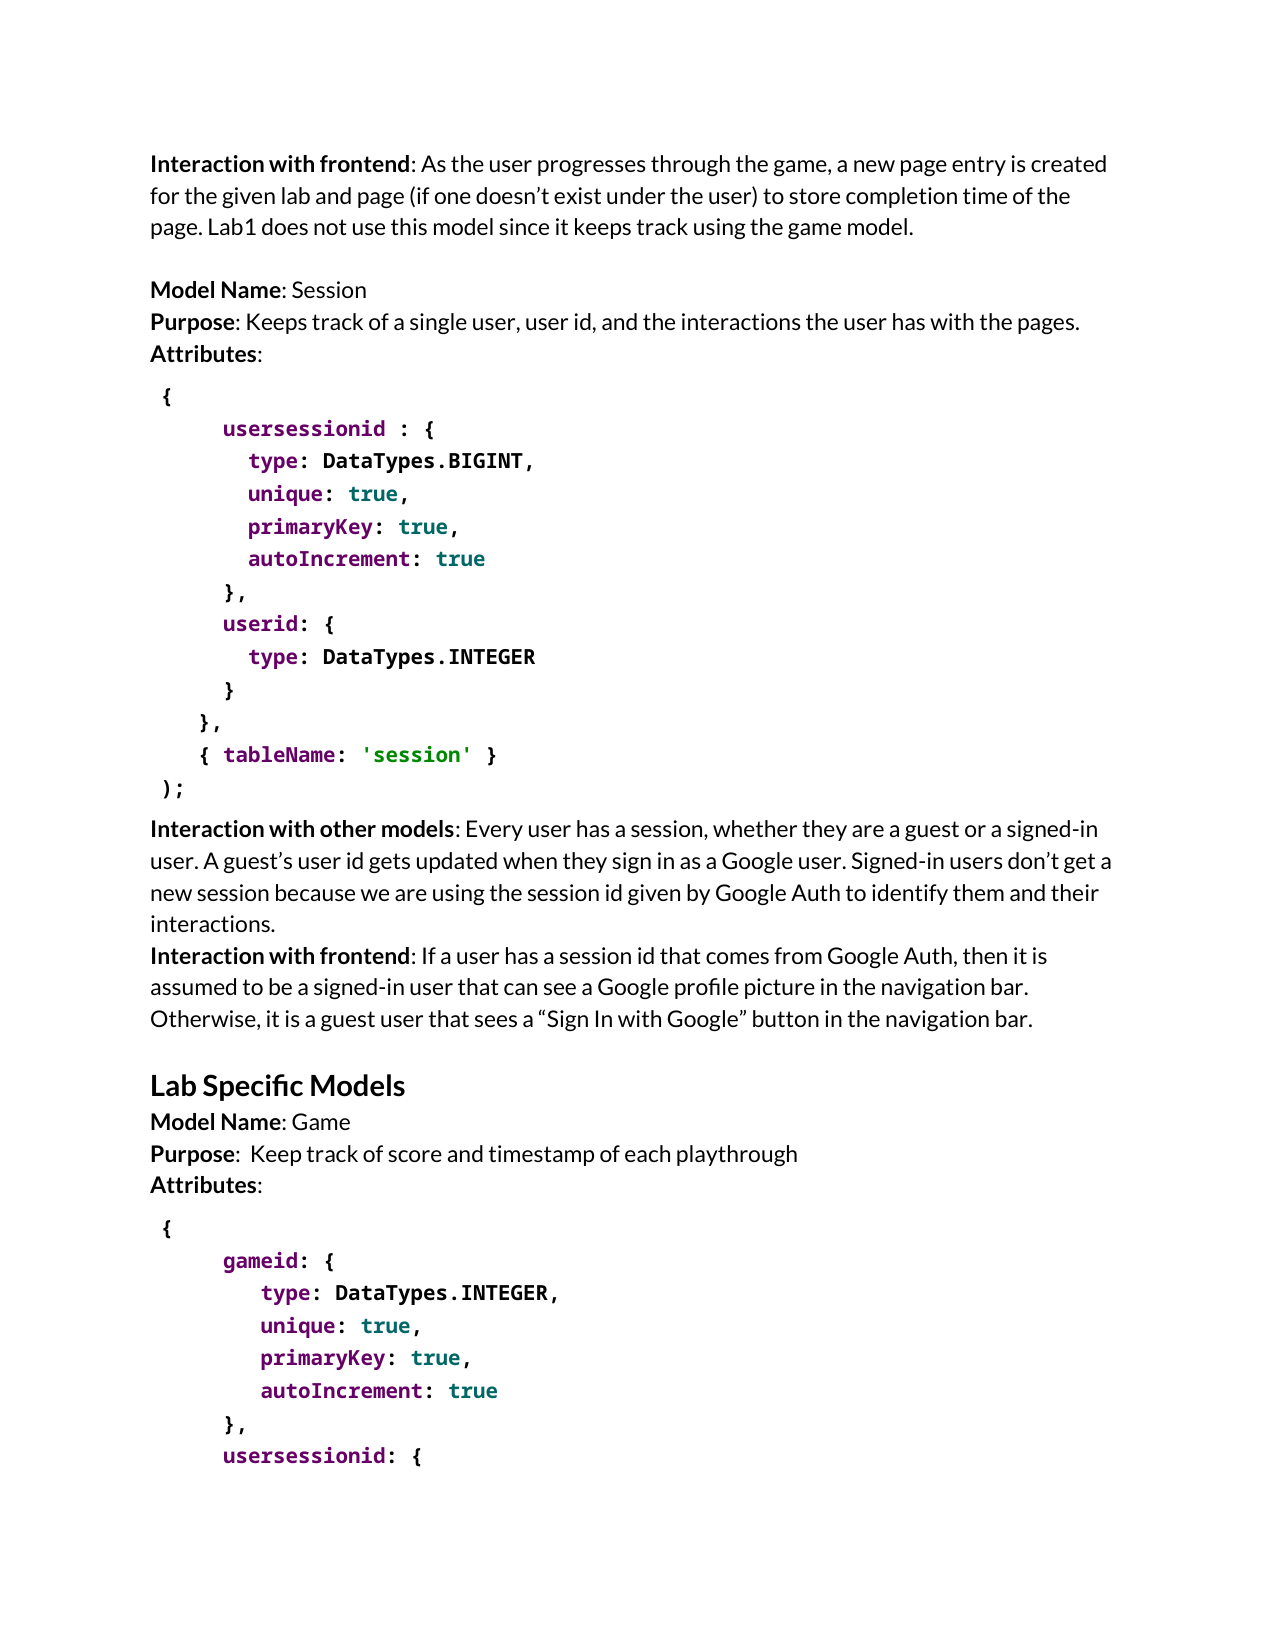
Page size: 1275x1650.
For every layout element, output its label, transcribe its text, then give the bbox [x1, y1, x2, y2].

text Attributes: [150, 1171, 1125, 1199]
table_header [150, 1203, 1125, 1480]
text Model Name: Game [150, 1108, 1125, 1136]
table_header { usersessionid : { type: DataTypes.BIGINT, unique: true, primaryKey: true, autoIncrement: true }, userid: { type: DataTypes.INTEGER } }, { tableName: 'session' } ); [150, 371, 1125, 815]
text Model Name: Session [150, 276, 1125, 304]
text Interaction with other models: Every user has a session, whether they are a guest or a signed-in user. A guest’s user id gets updated when they sign in as a Google user. Signed-in users don’t get a new session because we are using the session id given by Google Auth to identify them and their interactions. [150, 815, 1125, 937]
text Attributes: [150, 339, 1125, 367]
text Purpose: Keep track of score and timestamp of each playthrough [150, 1139, 1125, 1167]
text Lab Specific Models [150, 1068, 1125, 1103]
text Purpose: Keeps track of a single user, user id, and the interactions the user has with the pages. [150, 308, 1125, 335]
text Interaction with frontend: As the user progresses through the game, a new page entry is created for the given lab and page (if one doesn’t exist under the user) to store completion time of the page. Lab1 does not use this model since it keeps track using the game model. [150, 150, 1125, 241]
text Interaction with frontend: If a user has a session id that comes from Google Auth, then it is assumed to be a signed-in user that can see a Google profile picture in the navigation bar. Otherwise, it is a guest user that sees a “Sign In with Google” button in the navigation bar. [150, 942, 1125, 1032]
